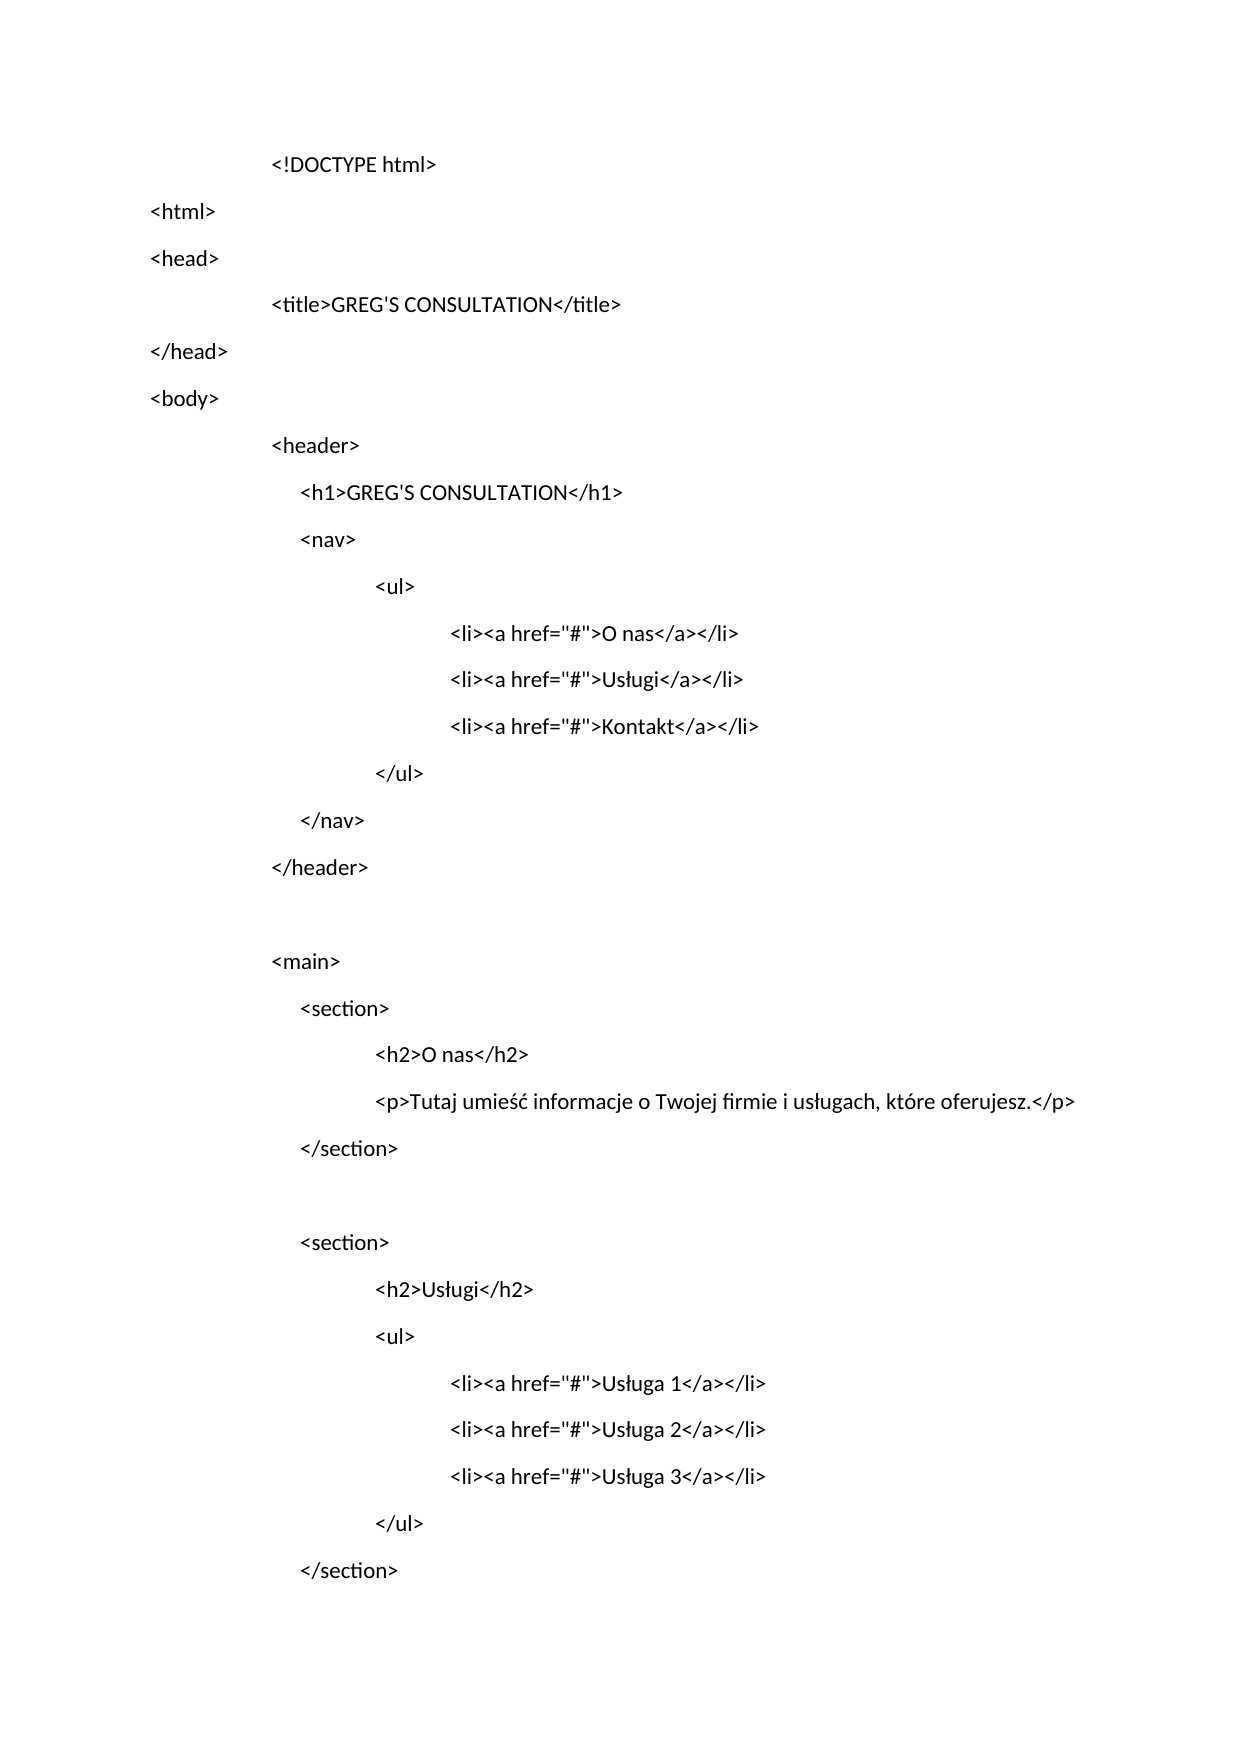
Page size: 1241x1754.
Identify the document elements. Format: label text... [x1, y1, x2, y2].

text <li><a href="#">Kontakt</a></li> [150, 712, 1090, 741]
text <li><a href="#">O nas</a></li> [150, 619, 1090, 647]
text <header> [150, 431, 1090, 459]
text <h2>Usługi</h2> [150, 1275, 1090, 1303]
text <li><a href="#">Usługa 3</a></li> [150, 1462, 1090, 1491]
text <section> [150, 994, 1090, 1022]
text <nav> [150, 525, 1090, 553]
text <main> [150, 947, 1090, 975]
text </ul> [150, 759, 1090, 787]
text <html> [150, 197, 1090, 225]
text </ul> [150, 1509, 1090, 1537]
text </section> [150, 1134, 1090, 1162]
text <p>Tutaj umieść informacje o Twojej firmie i usługach, które oferujesz.</p> [150, 1087, 1090, 1116]
text <title>GREG'S CONSULTATION</title> [150, 291, 1090, 319]
text <section> [150, 1228, 1090, 1256]
text <li><a href="#">Usługi</a></li> [150, 666, 1090, 694]
text <head> [150, 244, 1090, 272]
text <h1>GREG'S CONSULTATION</h1> [150, 478, 1090, 506]
text <li><a href="#">Usługa 1</a></li> [150, 1369, 1090, 1397]
text <h2>O nas</h2> [150, 1041, 1090, 1069]
text <body> [150, 384, 1090, 412]
text <ul> [150, 1322, 1090, 1350]
text <ul> [150, 572, 1090, 600]
text </header> [150, 853, 1090, 881]
text </section> [150, 1556, 1090, 1584]
text </head> [150, 337, 1090, 366]
text </nav> [150, 806, 1090, 834]
text <!DOCTYPE html> [150, 150, 1090, 178]
text <li><a href="#">Usługa 2</a></li> [150, 1416, 1090, 1444]
